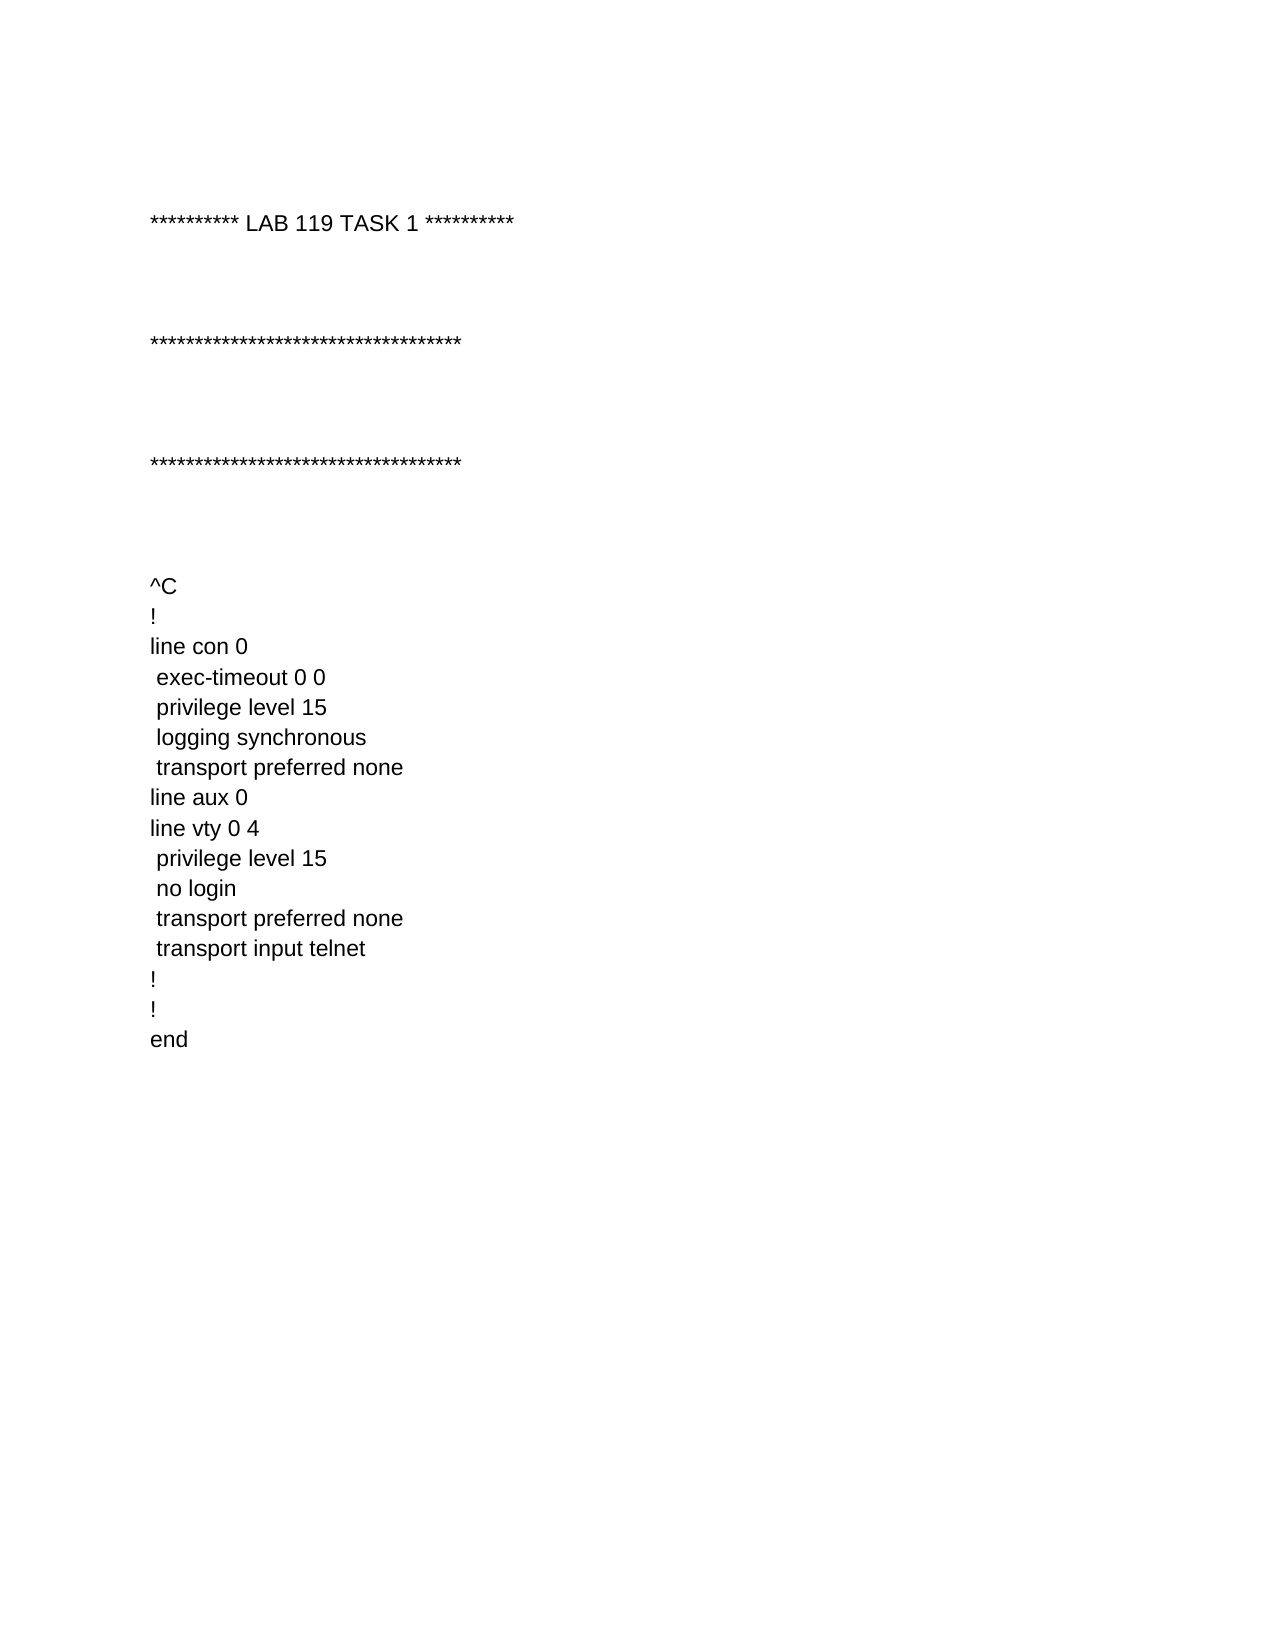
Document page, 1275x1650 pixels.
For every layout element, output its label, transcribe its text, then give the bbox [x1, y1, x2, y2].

text no login [150, 875, 1125, 901]
text line vty 0 4 [150, 814, 1125, 841]
text logging synchronous [150, 724, 1125, 750]
text ! [150, 603, 1125, 629]
text privilege level 15 [150, 845, 1125, 871]
text ^C [150, 573, 1125, 599]
text transport preferred none [150, 754, 1125, 781]
text privilege level 15 [150, 694, 1125, 720]
text line con 0 [150, 633, 1125, 660]
text end [150, 1026, 1125, 1052]
text exec-timeout 0 0 [150, 663, 1125, 690]
text transport preferred none [150, 905, 1125, 932]
text *********************************** [150, 331, 1125, 358]
text transport input telnet [150, 935, 1125, 962]
text ! [150, 996, 1125, 1022]
text line aux 0 [150, 784, 1125, 811]
text ! [150, 966, 1125, 992]
text *********************************** [150, 452, 1125, 478]
text ********** LAB 119 TASK 1 ********** [150, 210, 1125, 237]
